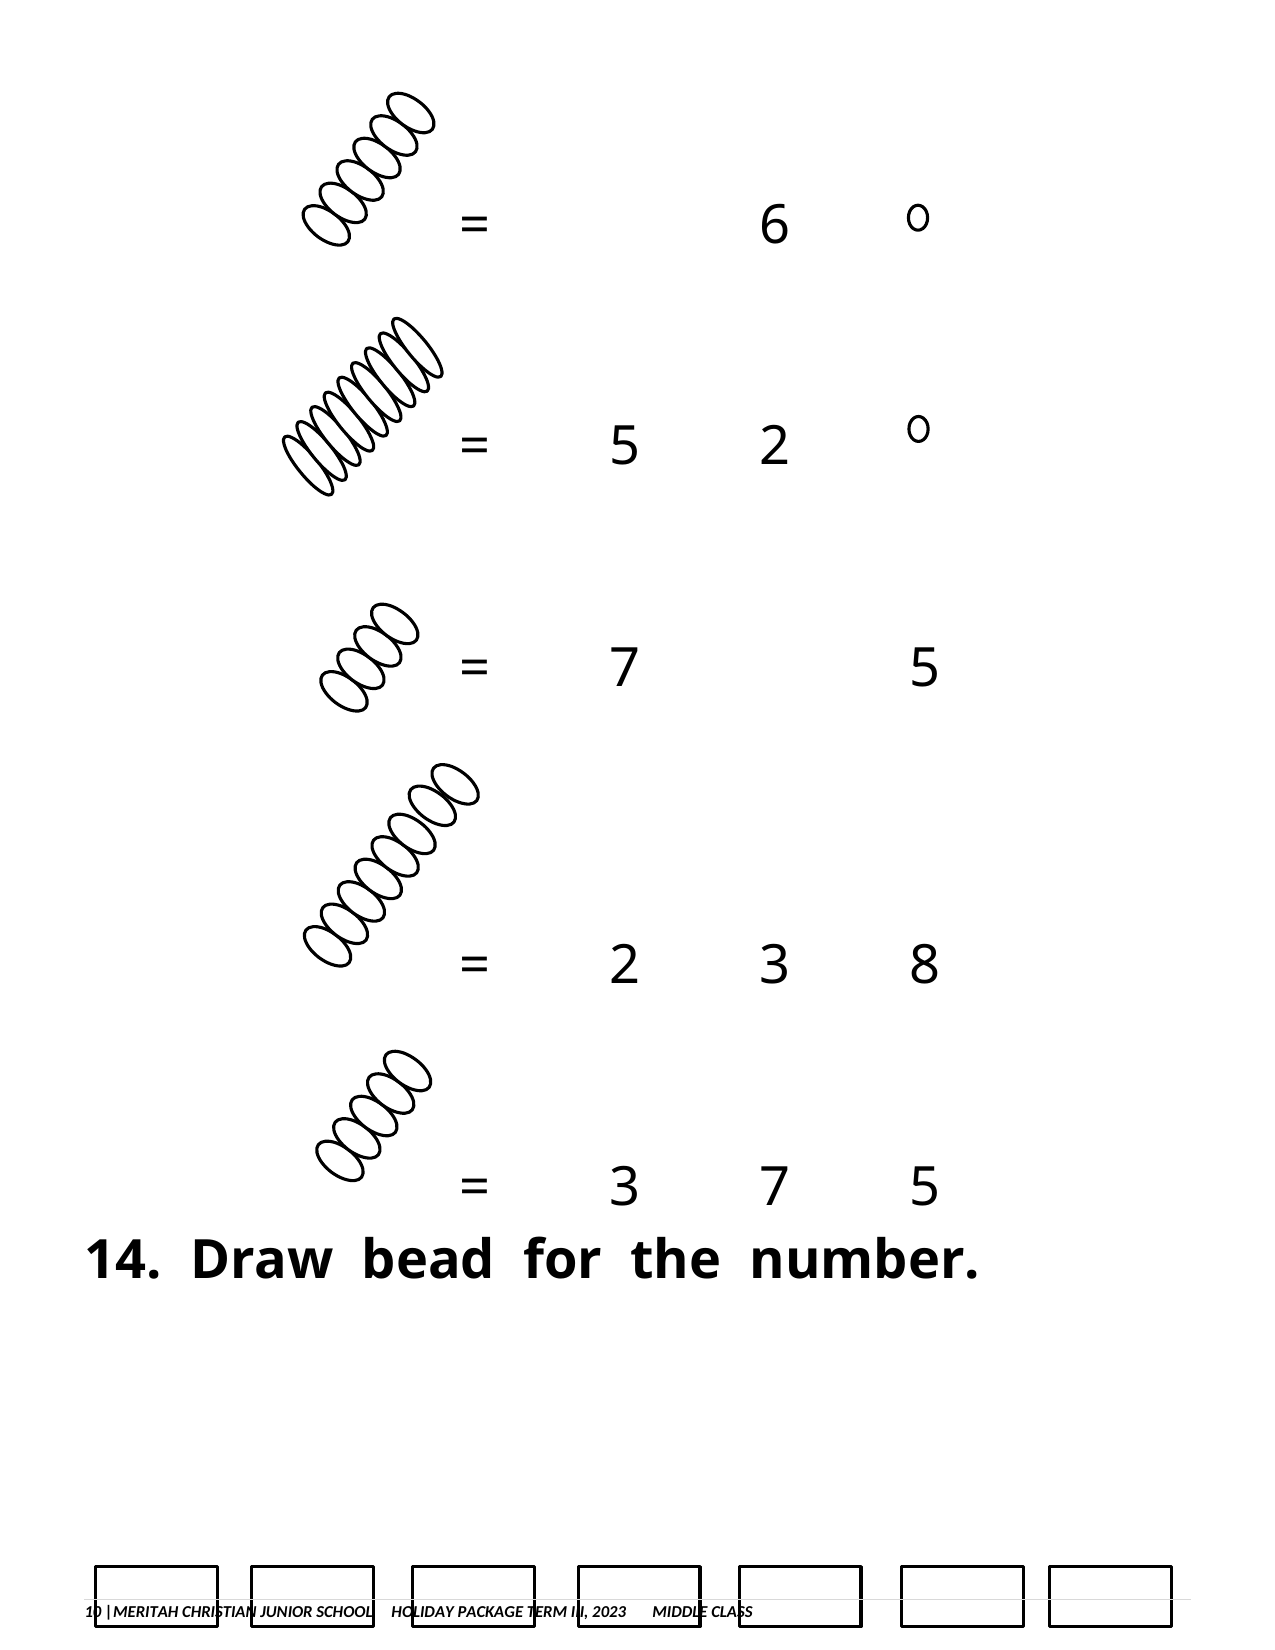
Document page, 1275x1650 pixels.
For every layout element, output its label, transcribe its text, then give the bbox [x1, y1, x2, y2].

text = 3 7 5 [84, 1147, 1191, 1221]
text = 5 2 [84, 407, 1191, 481]
text = 6 [84, 186, 1191, 259]
text 14. Draw bead for the number. [84, 1221, 1191, 1295]
text = 7 5 [84, 628, 1191, 702]
text = 2 3 8 [84, 926, 1191, 1000]
